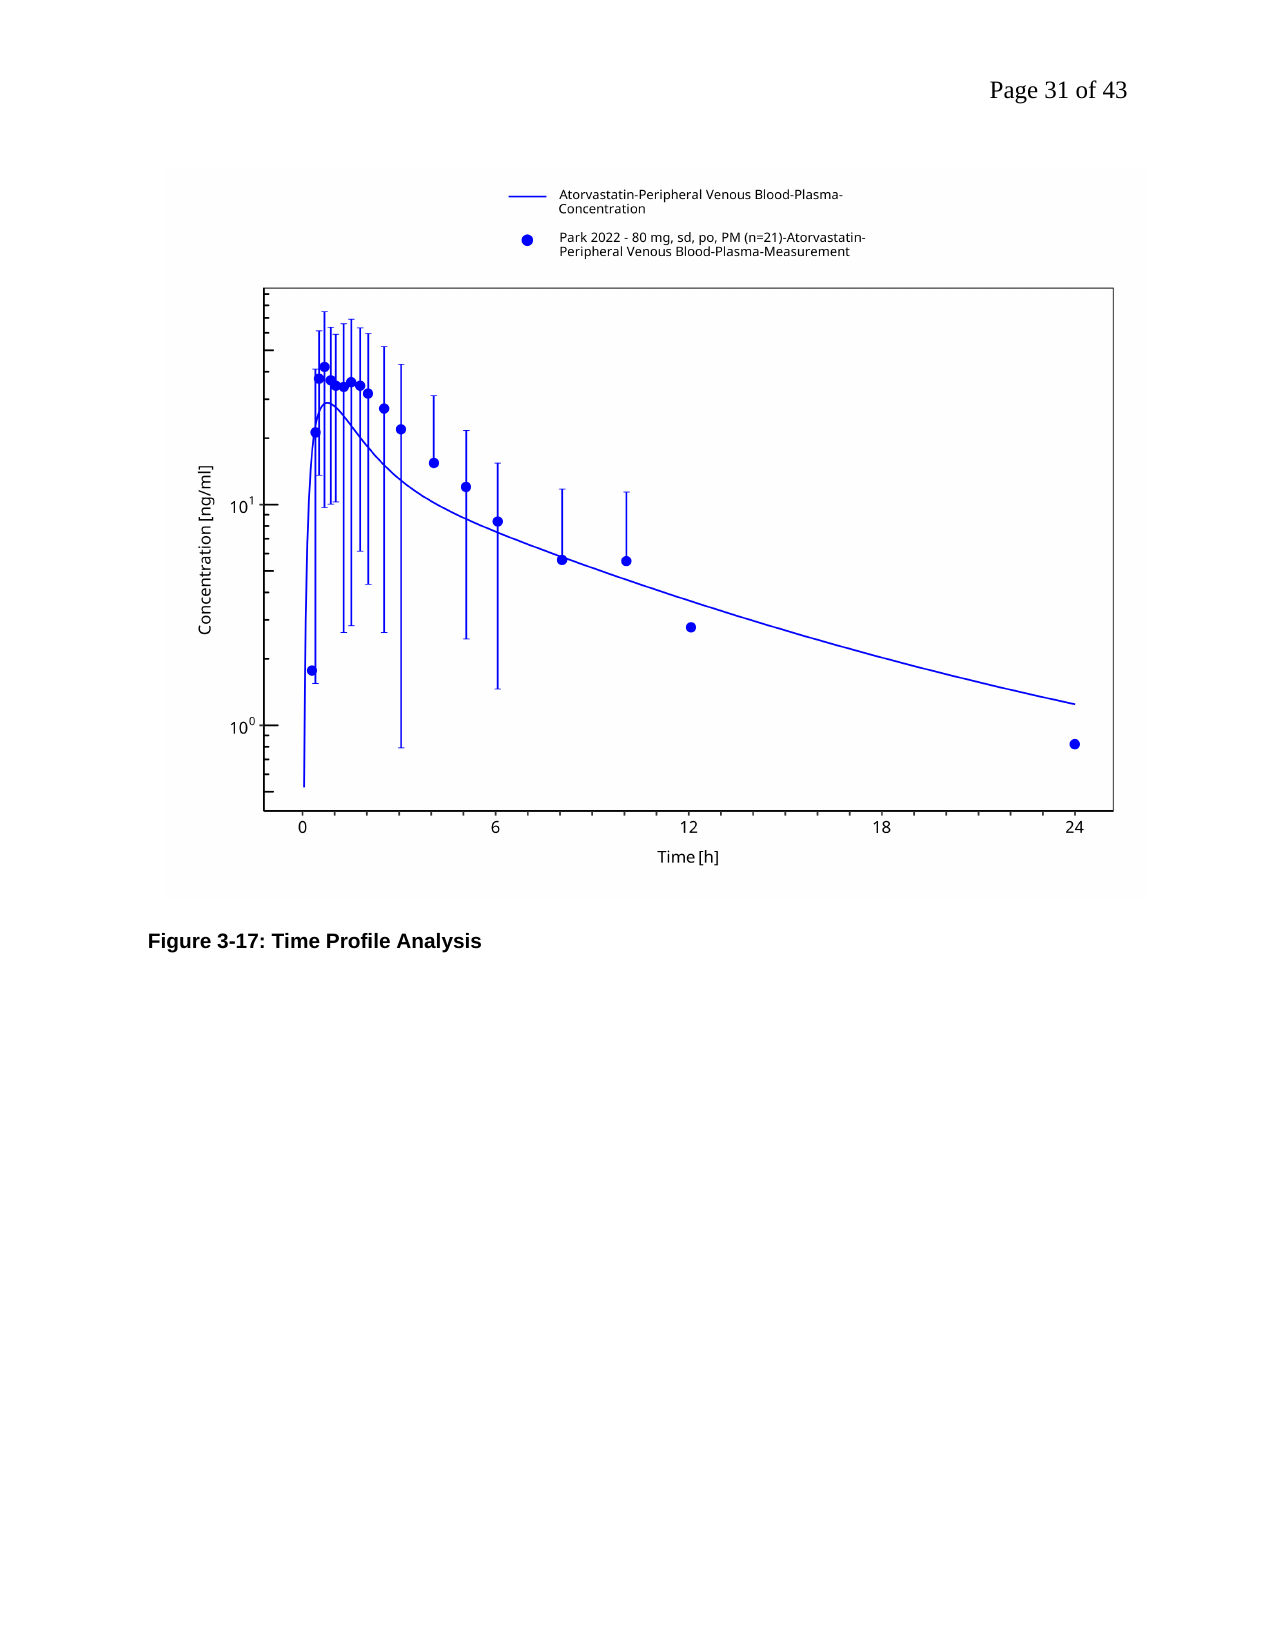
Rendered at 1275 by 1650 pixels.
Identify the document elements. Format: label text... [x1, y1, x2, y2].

picture [166, 166, 1146, 899]
text Figure 3-17: Time Profile Analysis [148, 929, 1127, 953]
